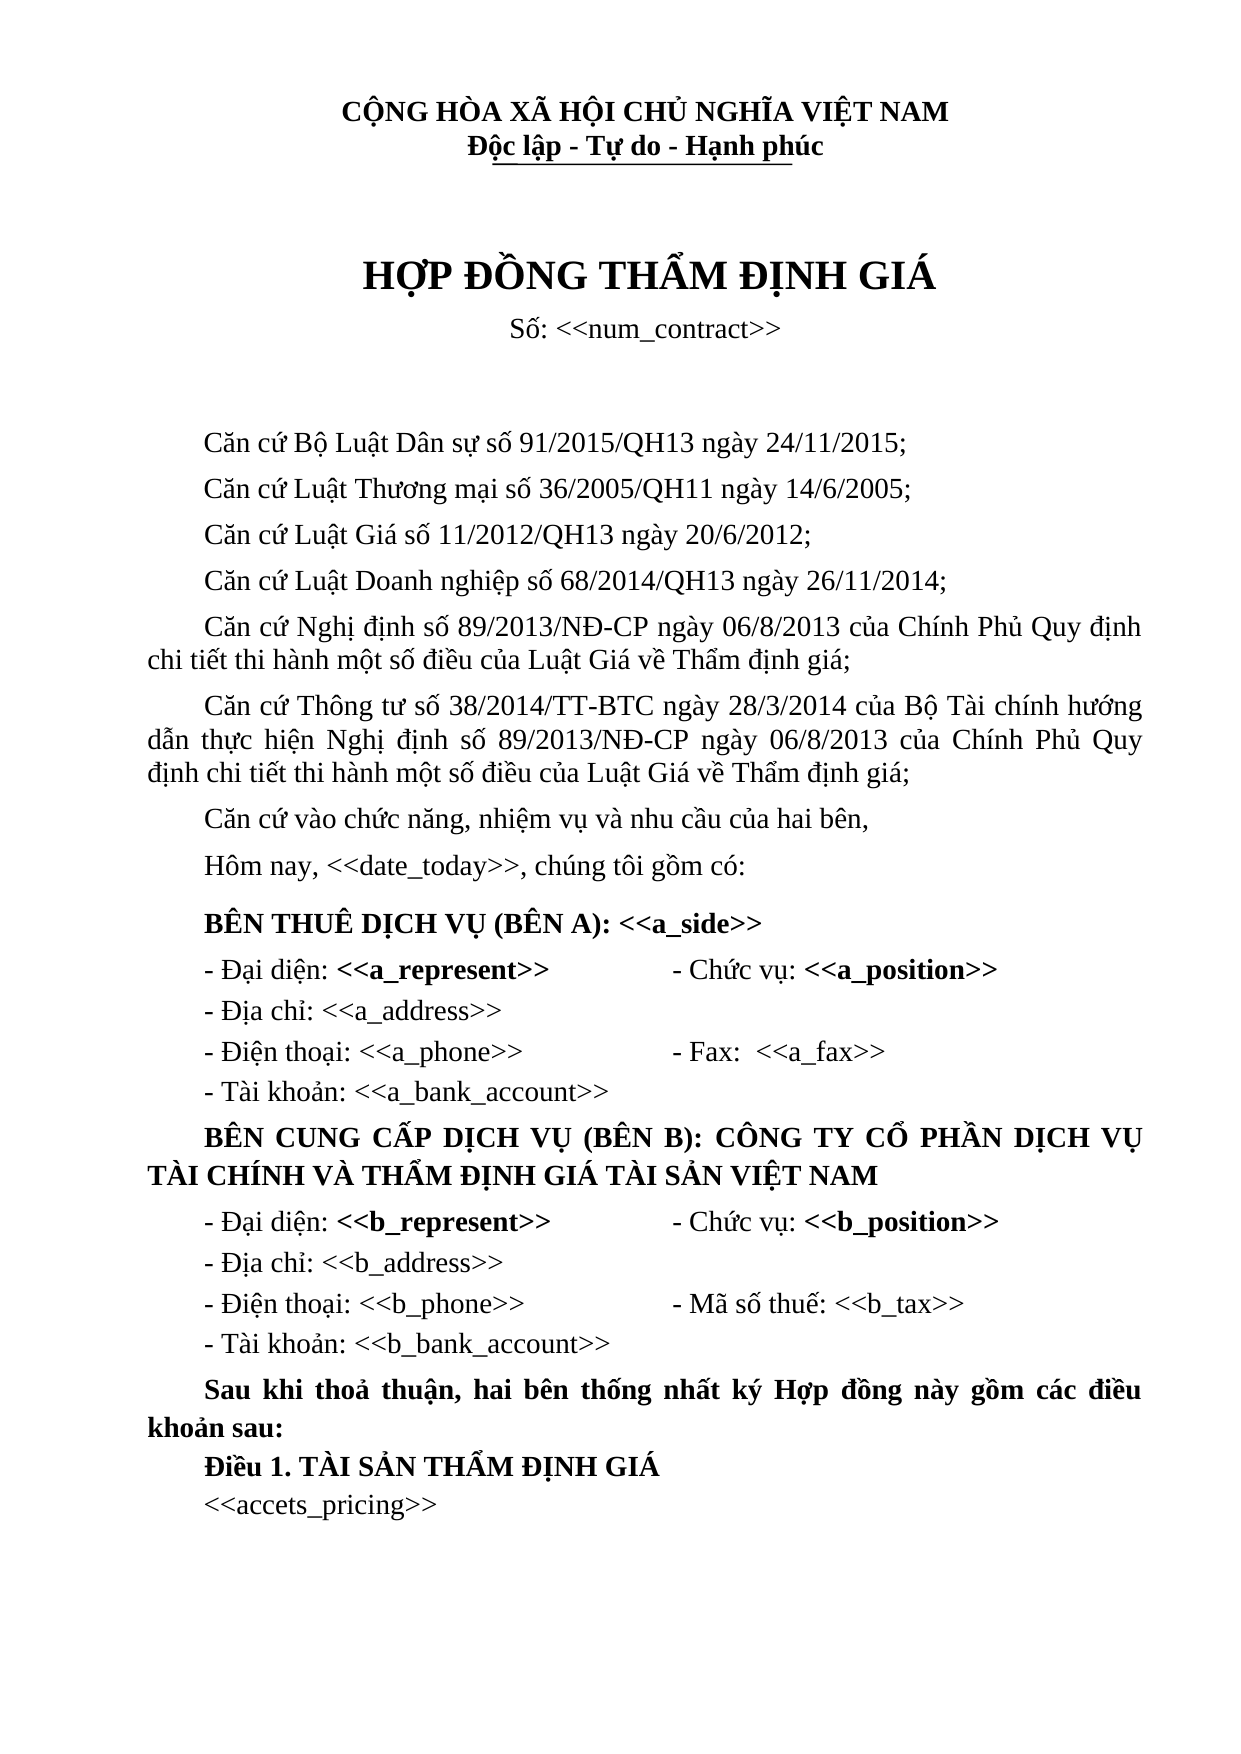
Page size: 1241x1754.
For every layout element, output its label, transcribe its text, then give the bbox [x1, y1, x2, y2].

text - Địa chỉ: <<a_address>> [147, 998, 1144, 1026]
text - Điện thoại: <<a_phone>> - Fax: <<a_fax>> [147, 1038, 1144, 1067]
text CỘNG HÒA XÃ HỘI CHỦ NGHĨA VIỆT NAM [147, 94, 1144, 128]
text - Tài khoản: <<a_bank_account>> [147, 1079, 1144, 1107]
text Hôm nay, <<date_today>>, chúng tôi gồm có: [147, 848, 1144, 881]
text Số: <<num_contract>> [147, 312, 1144, 345]
text Căn cứ Luật Doanh nghiệp số 68/2014/QH13 ngày 26/11/2014; [147, 563, 1144, 596]
text - Điện thoại: <<b_phone>> - Mã số thuế: <<b_tax>> [147, 1291, 1144, 1319]
text Căn cứ Luật Giá số 11/2012/QH13 ngày 20/6/2012; [147, 517, 1144, 550]
text Căn cứ Nghị định số 89/2013/NĐ-CP ngày 06/8/2013 của Chính Phủ Quy định chi tiết thi hành một số điều của Luật Giá về Thẩm định giá; [147, 609, 1144, 676]
text - Tài khoản: <<b_bank_account>> [147, 1331, 1144, 1359]
text Độc lập - Tự do - Hạnh phúc [147, 128, 1144, 162]
text Căn cứ vào chức năng, nhiệm vụ và nhu cầu của hai bên, [147, 802, 1144, 835]
text BÊN THUÊ DỊCH VỤ (BÊN A): <<a_side>> [147, 906, 1144, 940]
text - Địa chỉ: <<b_address>> [147, 1250, 1144, 1278]
text - Đại diện: <<b_represent>> - Chức vụ: <<b_position>> [147, 1209, 1144, 1237]
text Căn cứ Luật Thương mại số 36/2005/QH11 ngày 14/6/2005; [147, 471, 1144, 504]
text Căn cứ Bộ Luật Dân sự số 91/2015/QH13 ngày 24/11/2015; [147, 425, 1144, 458]
text BÊN CUNG CẤP DỊCH VỤ (BÊN B): CÔNG TY CỔ PHẦN DỊCH VỤ TÀI CHÍNH VÀ THẨM ĐỊNH GIÁ TÀI SẢN VIỆT NAM [147, 1120, 1144, 1192]
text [147, 1487, 1144, 1521]
text - Đại diện: <<a_represent>> - Chức vụ: <<a_position>> [147, 957, 1144, 985]
text HỢP ĐỒNG THẨM ĐỊNH GIÁ [147, 250, 1152, 298]
text Căn cứ Thông tư số 38/2014/TT-BTC ngày 28/3/2014 của Bộ Tài chính hướng dẫn thực hiện Nghị định số 89/2013/NĐ-CP ngày 06/8/2013 của Chính Phủ Quy định chi tiết thi hành một số điều của Luật Giá về Thẩm định giá; [147, 688, 1144, 789]
text Điều 1. TÀI SẢN THẨM ĐỊNH GIÁ [147, 1449, 1144, 1482]
text Sau khi thoả thuận, hai bên thống nhất ký Hợp đồng này gồm các điều khoản sau: [147, 1372, 1144, 1444]
